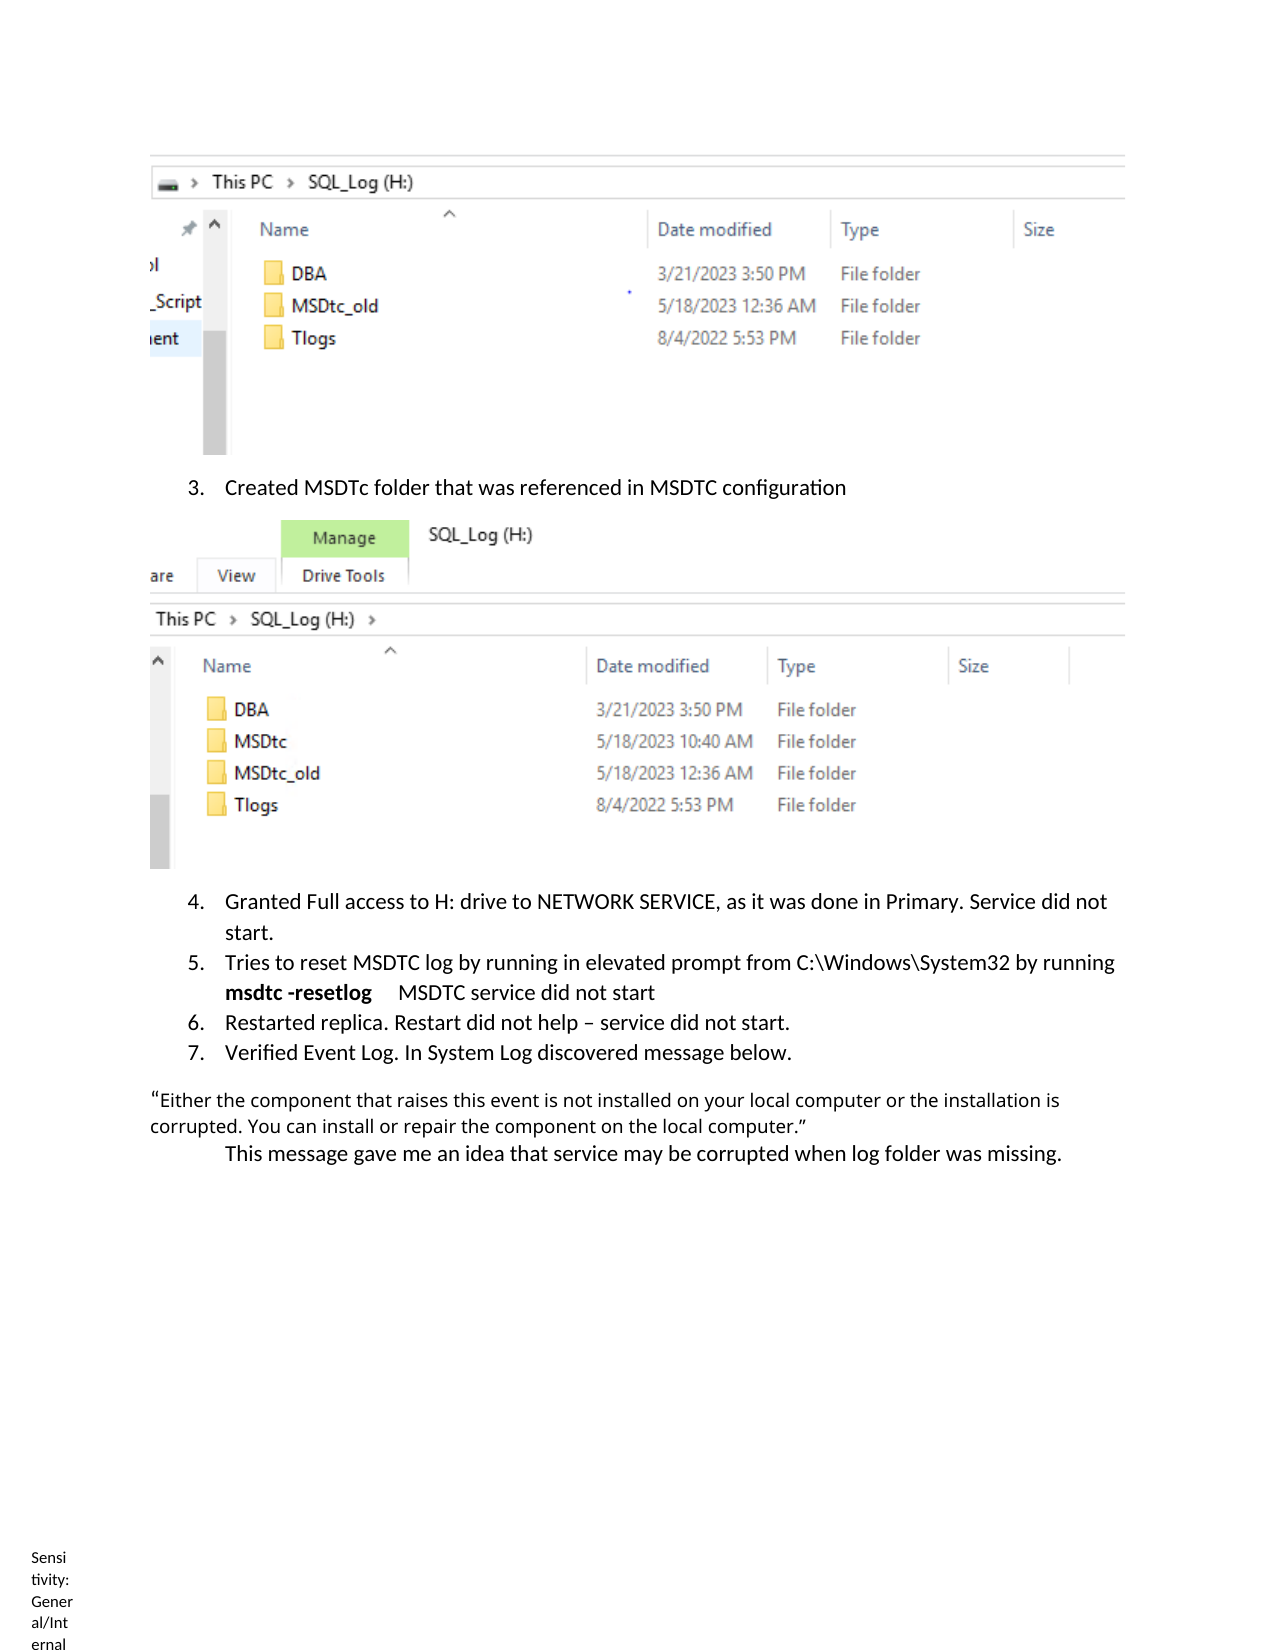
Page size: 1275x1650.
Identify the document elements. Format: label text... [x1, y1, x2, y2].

list Granted Full access to H: drive to NETWORK SERVICE, as it was done in Primary. Service did not start. [187, 887, 1125, 946]
list msdtc -resetlog MSDTC service did not start [225, 978, 1125, 1006]
list Restarted replica. Restart did not help – service did not start. [187, 1008, 1125, 1036]
picture [150, 520, 1125, 869]
text “Either the component that raises this event is not installed on your local computer or the installation is corrupted. You can install or repair the component on the local computer.” [150, 1085, 1125, 1139]
list Created MSDTc folder that was referenced in MSDTC configuration [187, 473, 1125, 502]
list Verified Event Log. In System Log discovered message below. [187, 1038, 1125, 1066]
picture [150, 150, 1125, 455]
list This message gave me an idea that service may be corrupted when log folder was missing. [225, 1139, 1125, 1167]
list Tries to reset MSDTC log by running in elevated prompt from C:\Windows\System32 by running [187, 948, 1125, 976]
